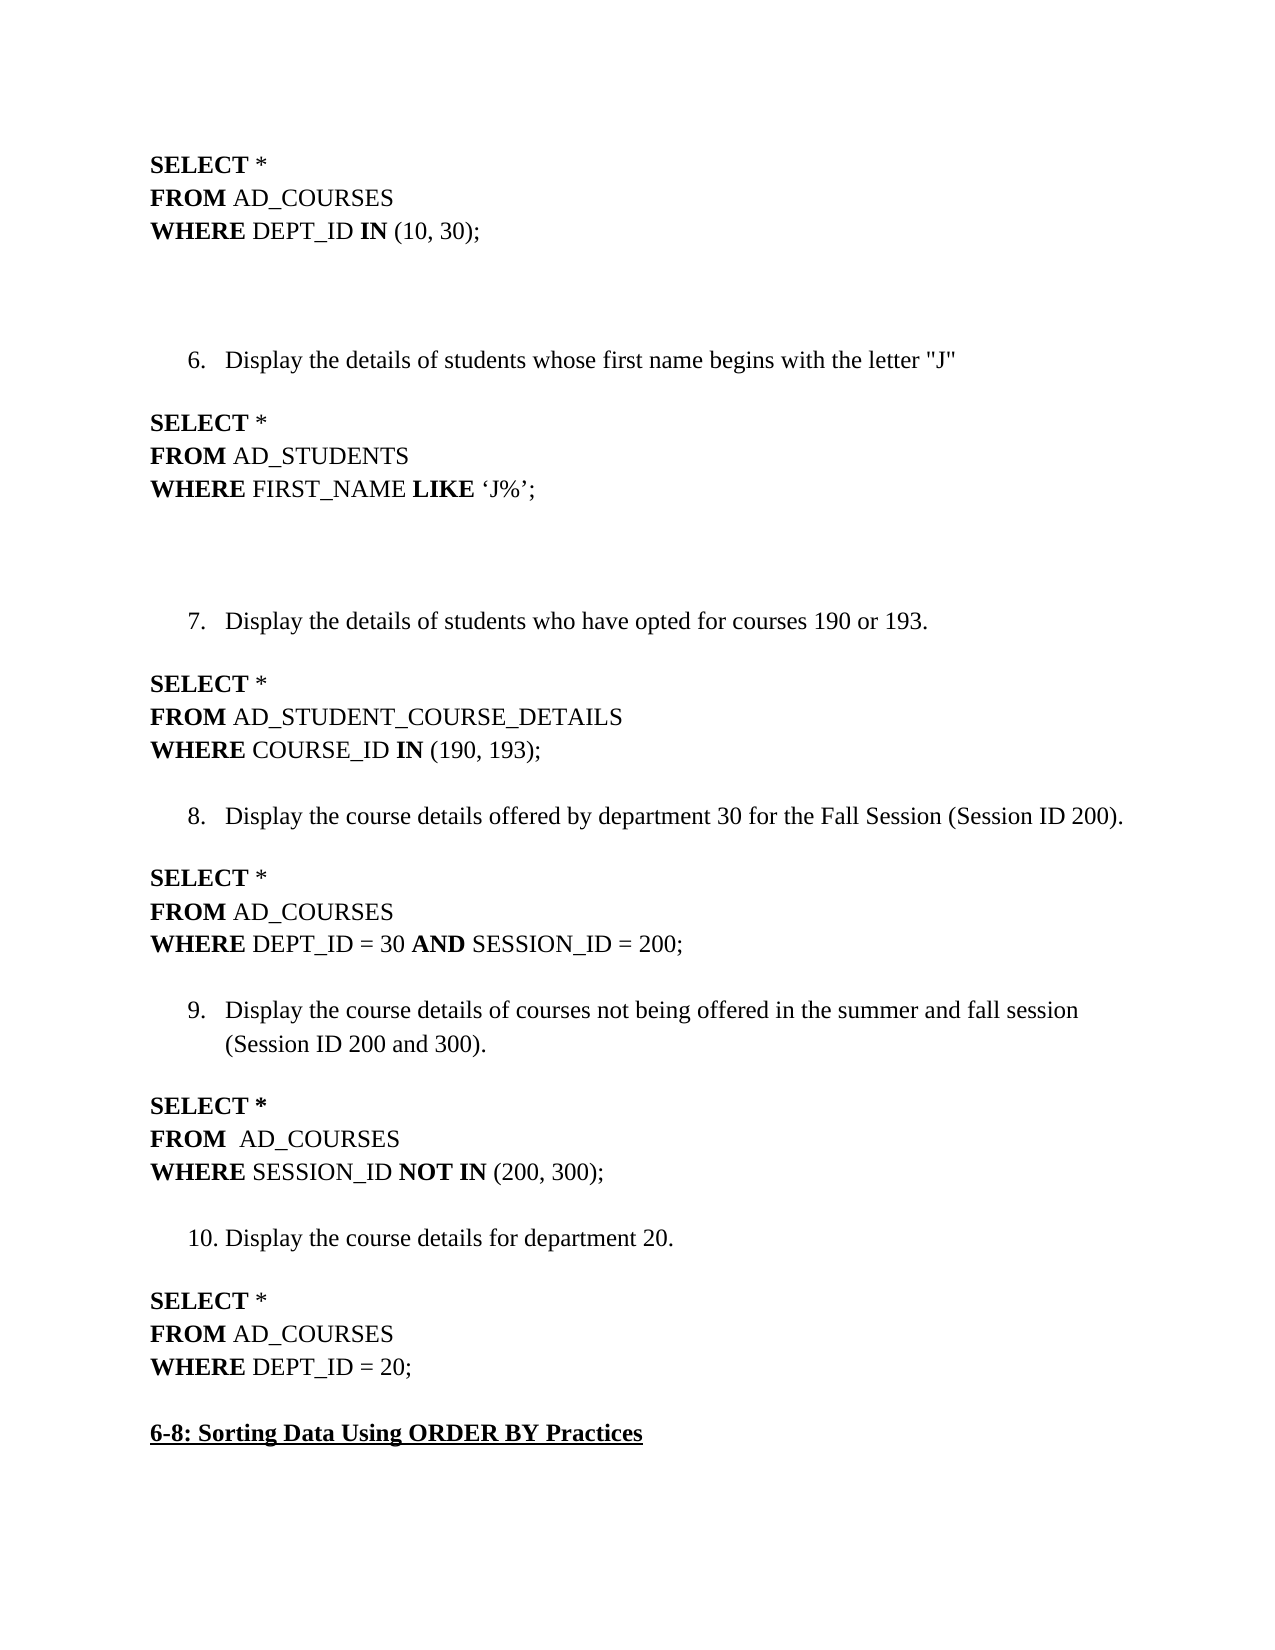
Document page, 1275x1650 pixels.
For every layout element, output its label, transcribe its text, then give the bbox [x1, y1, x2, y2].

text WHERE COURSE_ID IN (190, 193); [150, 735, 1125, 763]
text SELECT * [150, 1286, 1125, 1315]
text SELECT * [150, 150, 1125, 179]
text WHERE DEPT_ID = 30 AND SESSION_ID = 200; [150, 929, 1125, 958]
text WHERE DEPT_ID = 20; [150, 1352, 1125, 1381]
text SELECT * [150, 863, 1125, 892]
text WHERE DEPT_ID IN (10, 30); [150, 216, 1125, 245]
text FROM AD_STUDENT_COURSE_DETAILS [150, 702, 1125, 730]
text SELECT * [150, 1091, 1125, 1120]
text FROM AD_COURSES [150, 897, 1125, 925]
text FROM AD_COURSES [150, 1124, 1125, 1153]
list Display the details of students whose first name begins with the letter "J" [187, 345, 1125, 404]
list Display the course details for department 20. [187, 1223, 1125, 1282]
text WHERE FIRST_NAME LIKE ‘J%’; [150, 474, 1125, 502]
text FROM AD_STUDENTS [150, 441, 1125, 469]
text WHERE SESSION_ID NOT IN (200, 300); [150, 1157, 1125, 1186]
text FROM AD_COURSES [150, 183, 1125, 212]
text SELECT * [150, 669, 1125, 697]
text 6-8: Sorting Data Using ORDER BY Practices [150, 1418, 1125, 1447]
list Display the course details offered by department 30 for the Fall Session (Session ID 200). [187, 801, 1125, 860]
text FROM AD_COURSES [150, 1319, 1125, 1348]
list Display the course details of courses not being offered in the summer and fall session (Session ID 200 and 300). [187, 996, 1125, 1088]
text SELECT * [150, 408, 1125, 436]
list Display the details of students who have opted for courses 190 or 193. [187, 606, 1125, 665]
